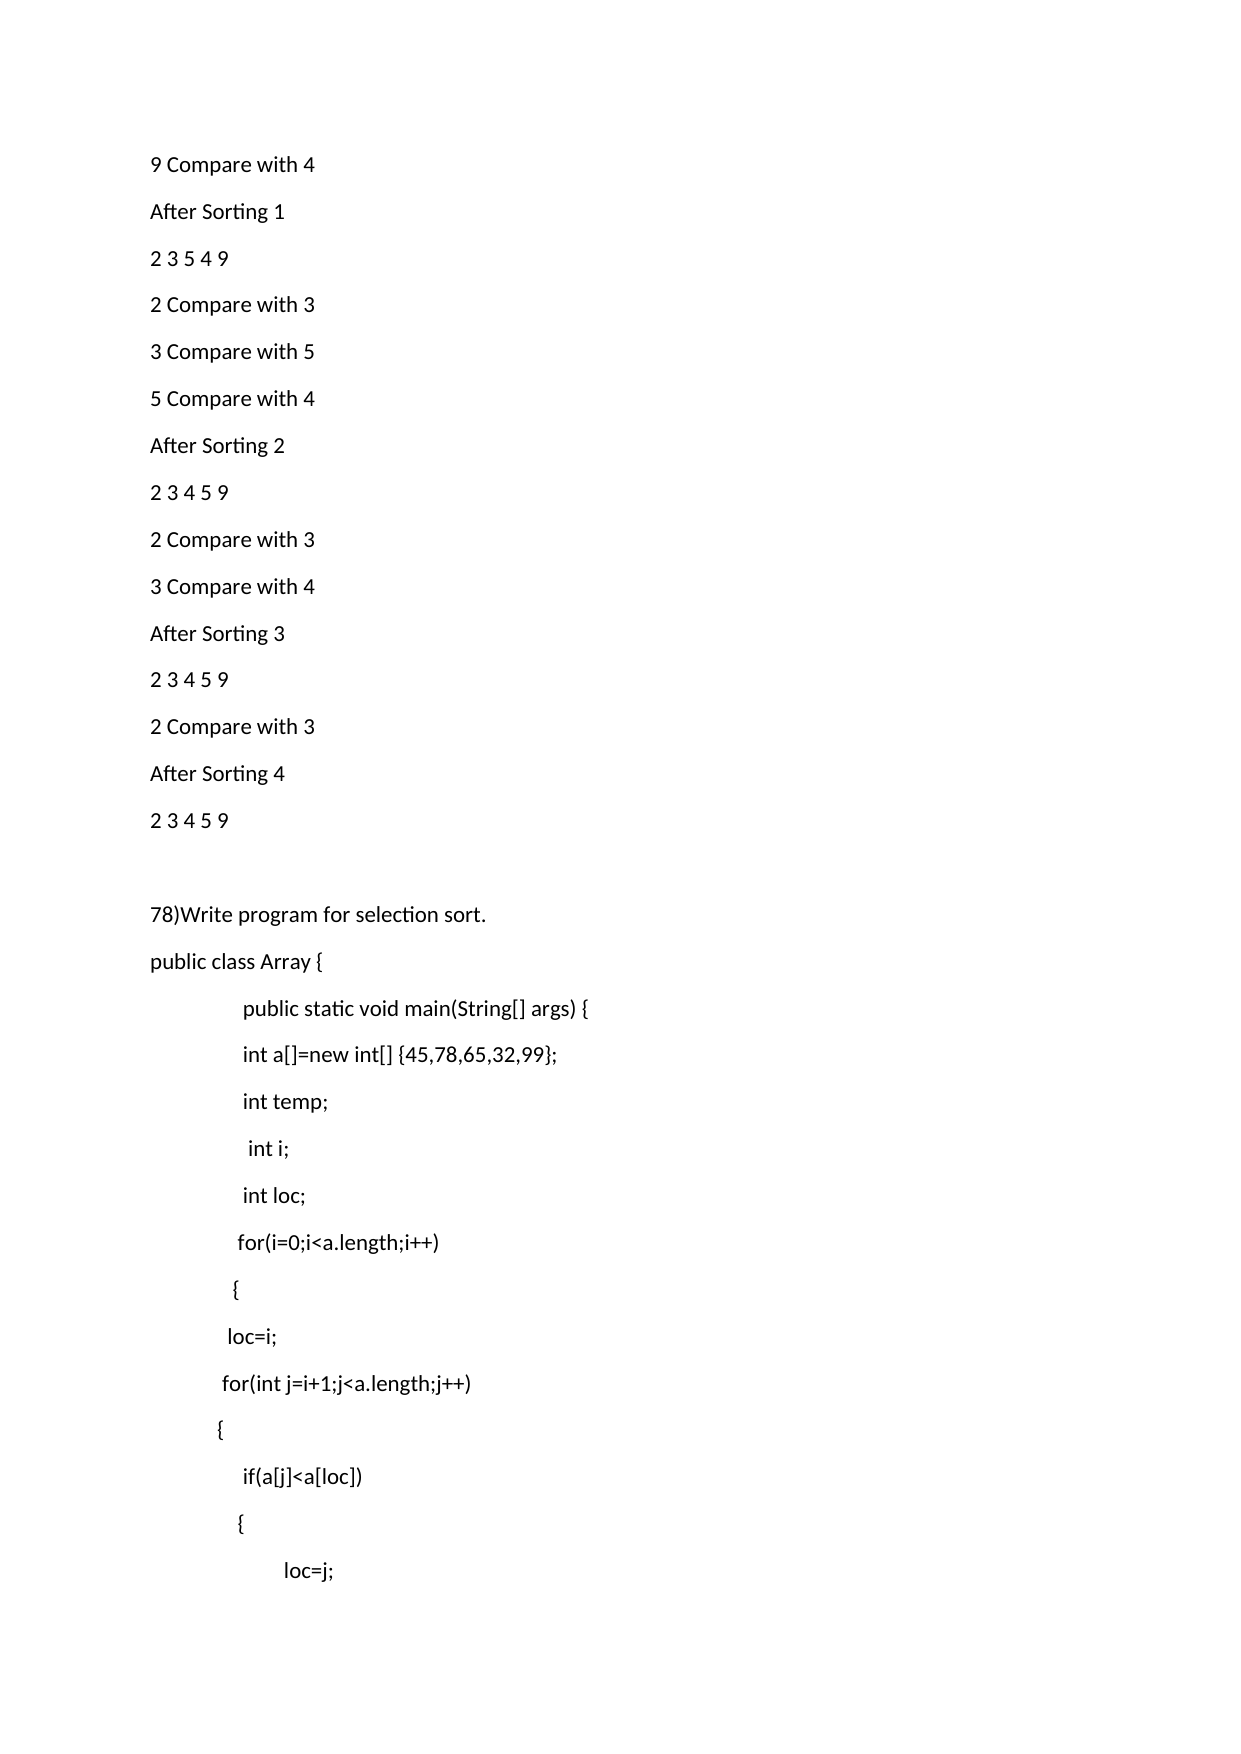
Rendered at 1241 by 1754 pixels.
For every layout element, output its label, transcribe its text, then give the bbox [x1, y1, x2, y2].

text public class Array { [150, 947, 1090, 975]
text int loc; [150, 1181, 1090, 1209]
text 3 Compare with 4 [150, 572, 1090, 600]
text After Sorting 4 [150, 759, 1090, 787]
text { [150, 1509, 1090, 1537]
text int i; [150, 1134, 1090, 1162]
text { [150, 1275, 1090, 1303]
text for(i=0;i<a.length;i++) [150, 1228, 1090, 1256]
text After Sorting 1 [150, 197, 1090, 225]
text After Sorting 2 [150, 431, 1090, 459]
text loc=i; [150, 1322, 1090, 1350]
text 3 Compare with 5 [150, 337, 1090, 366]
text int temp; [150, 1087, 1090, 1116]
text 2 Compare with 3 [150, 525, 1090, 553]
text 2 Compare with 3 [150, 291, 1090, 319]
text 2 3 5 4 9 [150, 244, 1090, 272]
text 2 Compare with 3 [150, 712, 1090, 741]
text 2 3 4 5 9 [150, 666, 1090, 694]
text After Sorting 3 [150, 619, 1090, 647]
text 9 Compare with 4 [150, 150, 1090, 178]
text { [150, 1416, 1090, 1444]
text int a[]=new int[] {45,78,65,32,99}; [150, 1041, 1090, 1069]
text loc=j; [150, 1556, 1090, 1584]
text 78)Write program for selection sort. [150, 900, 1090, 928]
text 2 3 4 5 9 [150, 478, 1090, 506]
text 2 3 4 5 9 [150, 806, 1090, 834]
text 5 Compare with 4 [150, 384, 1090, 412]
text if(a[j]<a[loc]) [150, 1462, 1090, 1491]
text public static void main(String[] args) { [150, 994, 1090, 1022]
text for(int j=i+1;j<a.length;j++) [150, 1369, 1090, 1397]
